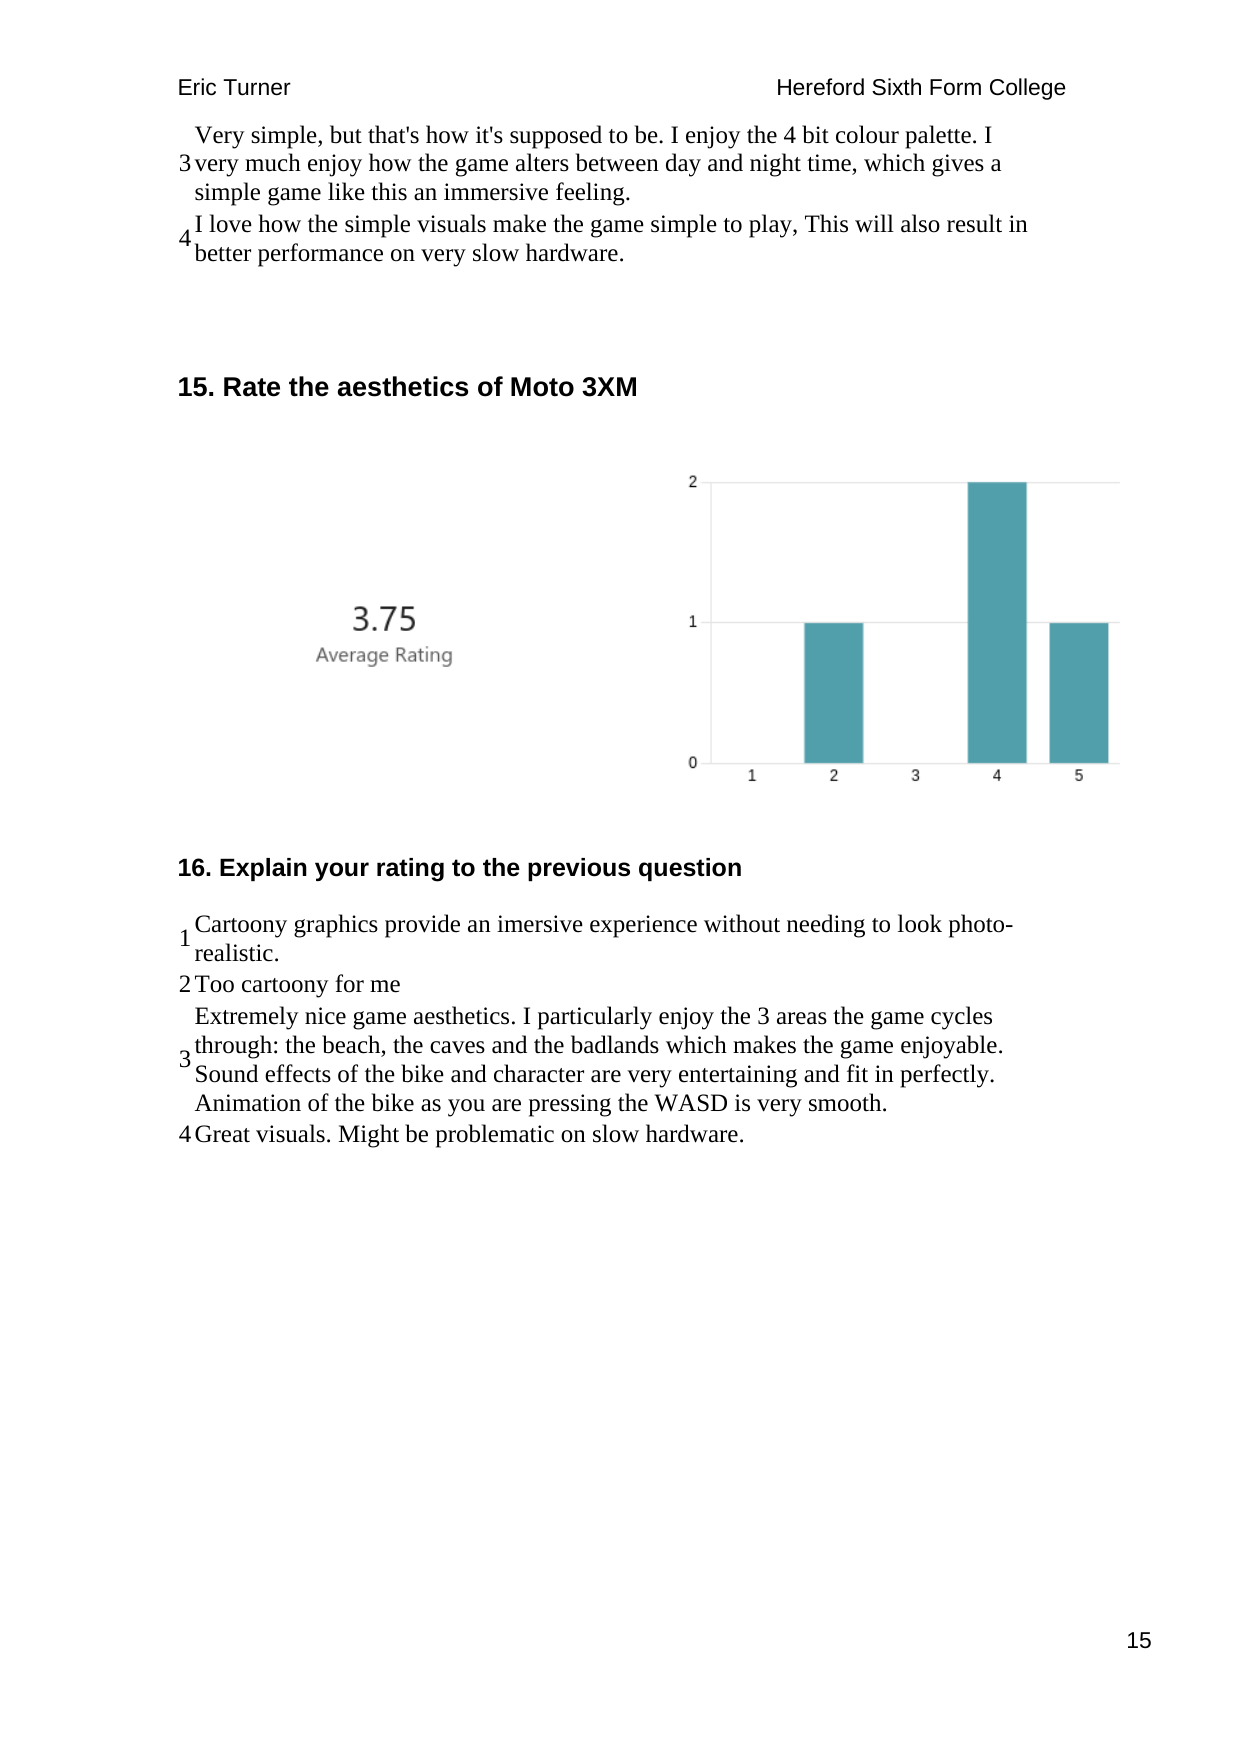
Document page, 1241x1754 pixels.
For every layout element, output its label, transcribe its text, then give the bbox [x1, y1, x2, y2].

subtitle 16. Explain your rating to the previous question [177, 853, 1152, 882]
table_cell 4 [177, 208, 193, 268]
table_cell 2 [177, 968, 193, 1000]
table_cell Great visuals. Might be problematic on slow hardware. [193, 1118, 1033, 1150]
picture [177, 427, 1152, 817]
table_cell 4 [177, 1118, 193, 1150]
table_cell Too cartoony for me [193, 968, 1033, 1000]
table_cell I love how the simple visuals make the game simple to play, This will also result in better performance on very slow hardware. [193, 208, 1033, 268]
subtitle 15. Rate the aesthetics of Moto 3XM [177, 371, 1152, 402]
table_cell 3 [177, 118, 193, 207]
table_header 1 [177, 907, 193, 968]
table_header Cartoony graphics provide an imersive experience without needing to look photo-realistic. [193, 907, 1033, 968]
table_cell 3 [177, 1000, 193, 1118]
table_cell Extremely nice game aesthetics. I particularly enjoy the 3 areas the game cycles through: the beach, the caves and the badlands which makes the game enjoyable. Sound effects of the bike and character are very entertaining and fit in perfectly. Animation of the bike as you are pressing the WASD is very smooth. [193, 1000, 1033, 1118]
